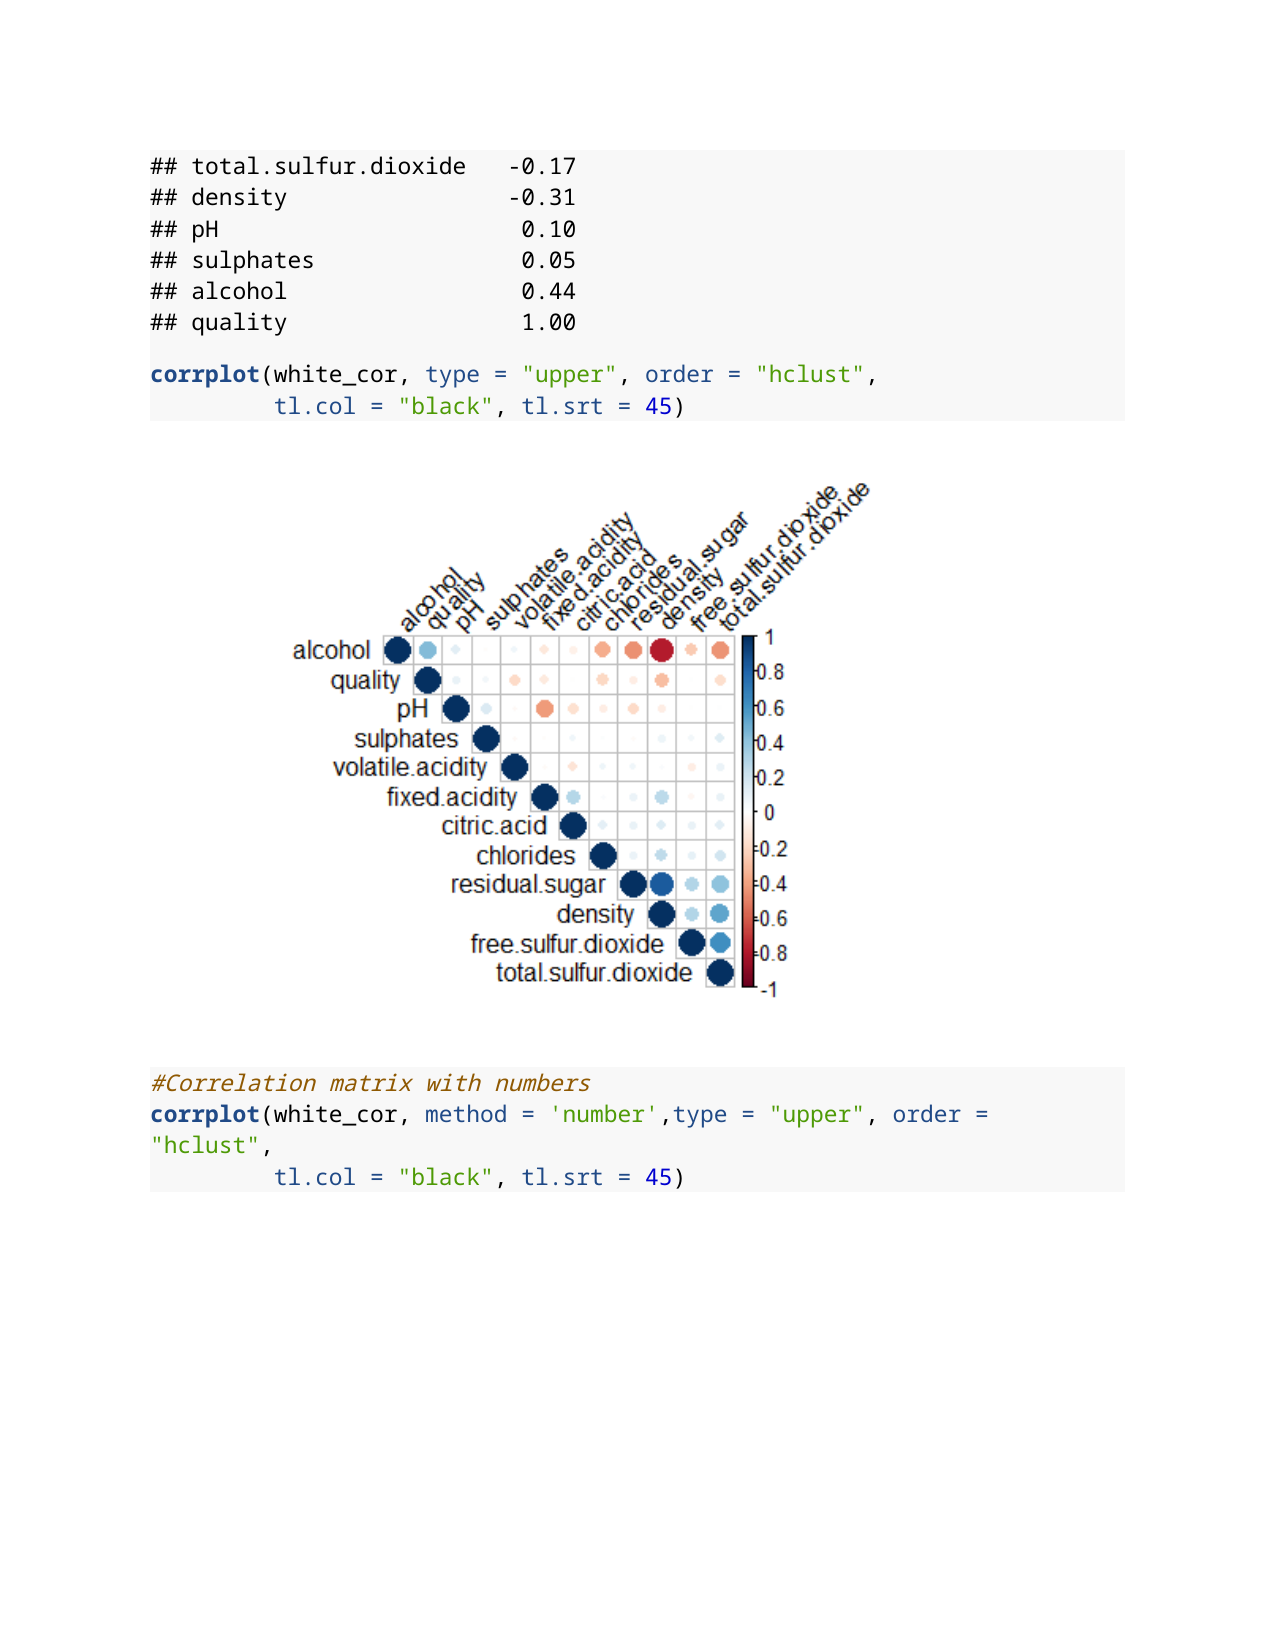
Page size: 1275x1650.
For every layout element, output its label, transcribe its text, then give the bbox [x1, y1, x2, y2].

text #Correlation matrix with numbers corrplot(white_cor, method = 'number',type = "upper", order = "hclust", tl.col = "black", tl.srt = 45) [274, 1067, 1125, 1192]
picture [168, 441, 927, 1048]
text corrplot(white_cor, type = "upper", order = "hclust", tl.col = "black", tl.srt = 45) [150, 358, 1125, 421]
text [150, 150, 1125, 337]
